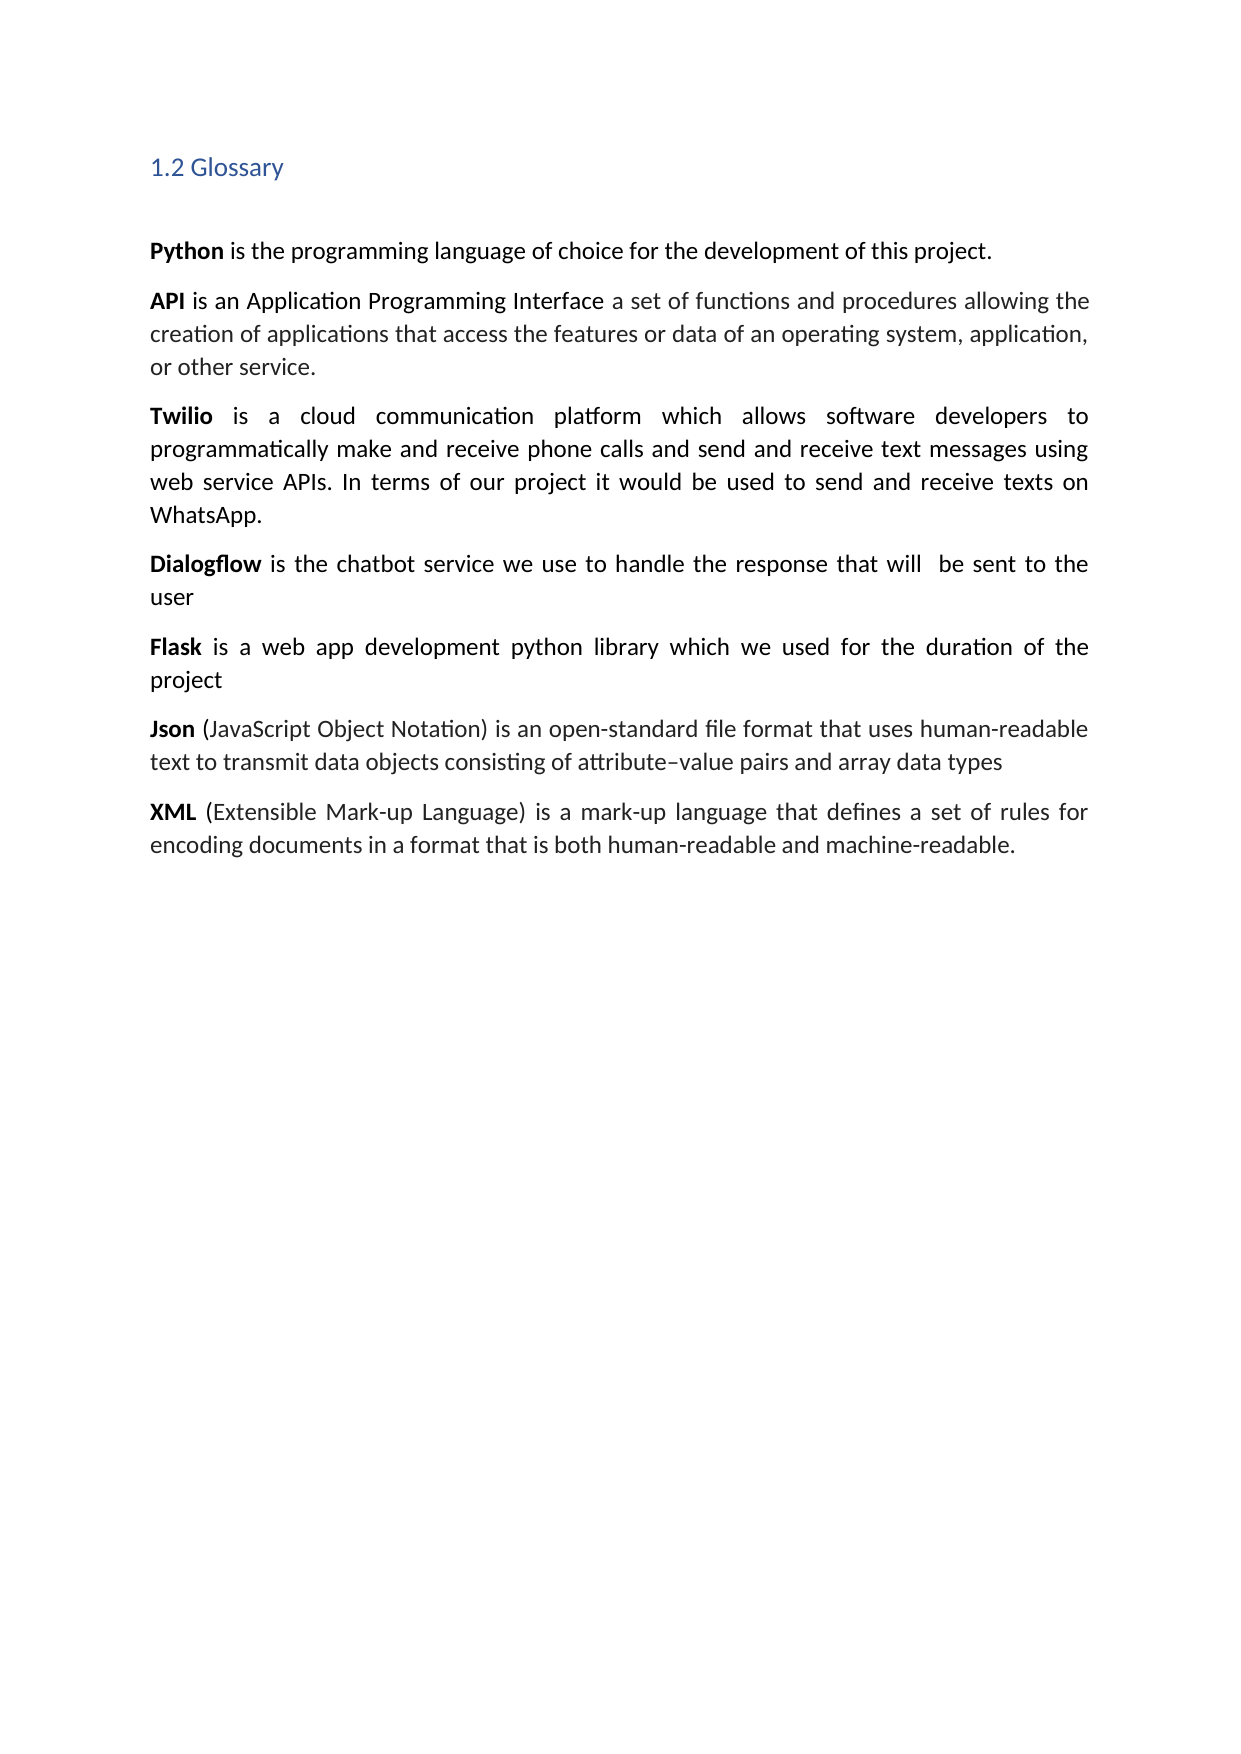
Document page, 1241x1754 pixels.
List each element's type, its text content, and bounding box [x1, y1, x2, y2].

text Twilio is a cloud communication platform which allows software developers to programmatically make and receive phone calls and send and receive text messages using web service APIs. In terms of our project it would be used to send and receive texts on WhatsApp. [150, 400, 1090, 529]
text Json (JavaScript Object Notation) is an open-standard file format that uses human-readable text to transmit data objects consisting of attribute–value pairs and array data types [150, 713, 1090, 777]
subtitle 1.2 Glossary [150, 150, 1090, 183]
text Python is the programming language of choice for the development of this project. [150, 235, 1090, 266]
text API is an Application Programming Interface a set of functions and procedures allowing the creation of applications that access the features or data of an operating system, application, or other service. [150, 348, 1090, 381]
text Dialogflow is the chatbot service we use to handle the response that will be sent to the user [150, 548, 1090, 612]
text Flask is a web app development python library which we used for the duration of the project [150, 631, 1090, 694]
text API is an Application Programming Interface a set of functions and procedures allowing the creation of applications that access the features or data of an operating system, application, or other service. [150, 285, 1090, 318]
text XML (Extensible Mark-up Language) is a mark-up language that defines a set of rules for encoding documents in a format that is both human-readable and machine-readable. [150, 796, 1090, 859]
